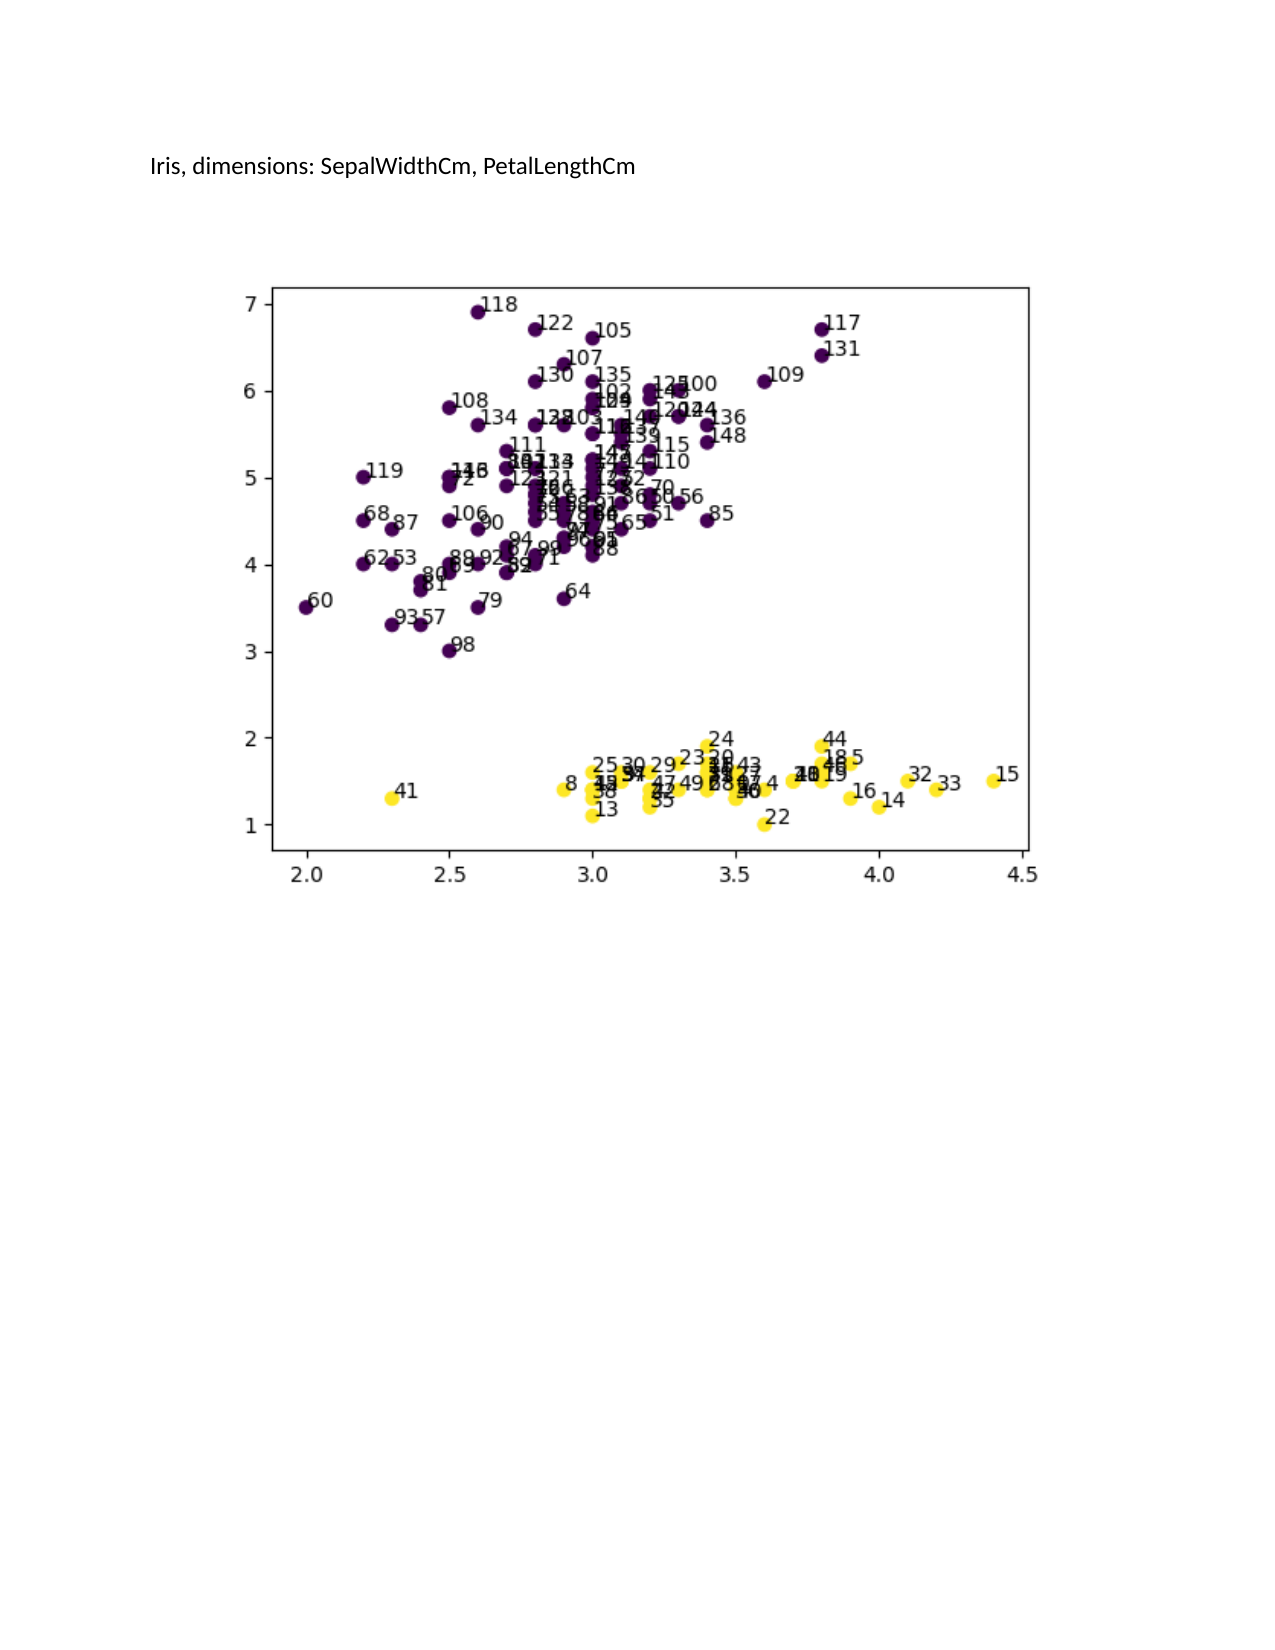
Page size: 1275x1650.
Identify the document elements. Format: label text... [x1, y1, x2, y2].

picture [150, 199, 1125, 931]
text Iris, dimensions: SepalWidthCm, PetalLengthCm [150, 150, 1125, 181]
